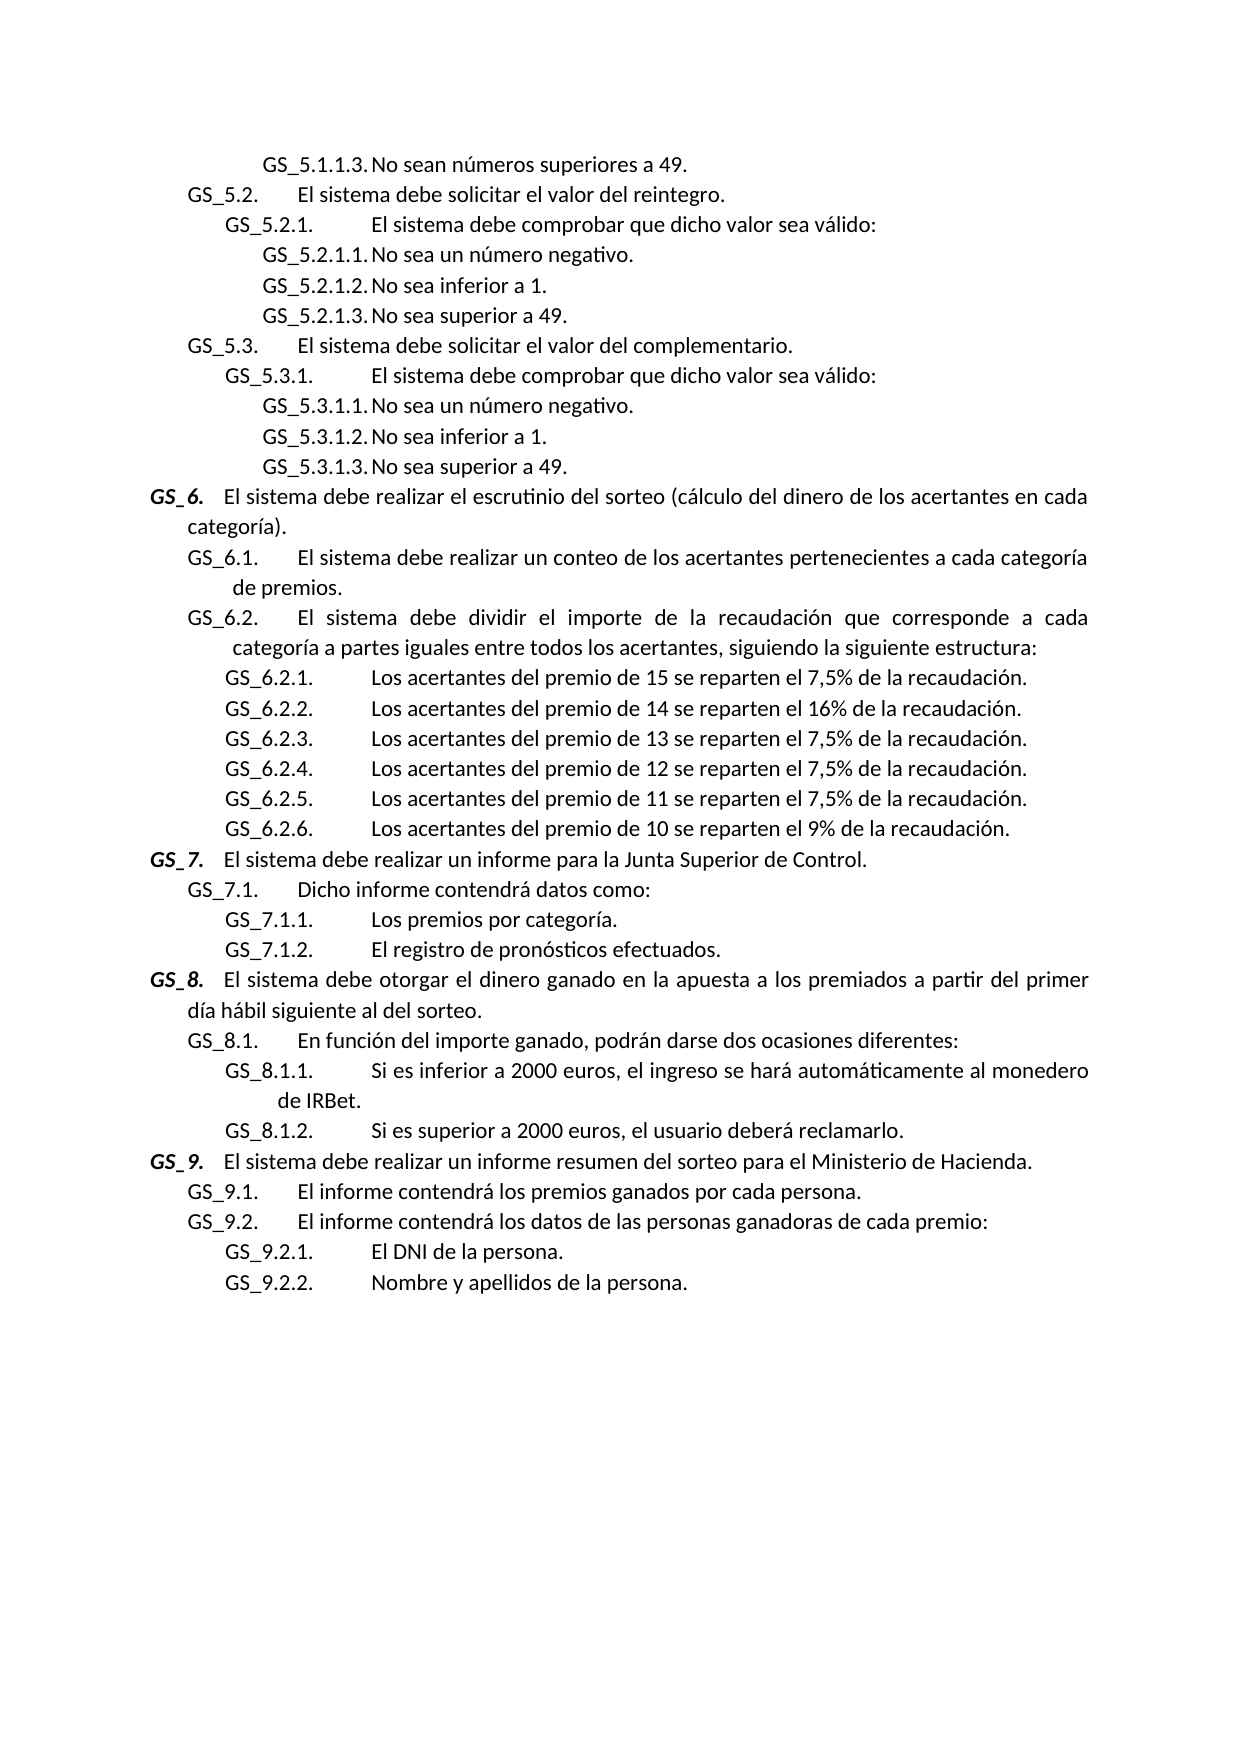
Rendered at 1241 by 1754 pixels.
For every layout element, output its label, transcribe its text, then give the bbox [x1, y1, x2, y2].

list No sean números superiores a 49. [262, 150, 1090, 178]
list El informe contendrá los premios ganados por cada persona. [187, 1177, 1090, 1205]
list Los acertantes del premio de 14 se reparten el 16% de la recaudación. [225, 694, 1090, 722]
list El sistema debe comprobar que dicho valor sea válido: [225, 210, 1090, 238]
list El DNI de la persona. [225, 1237, 1090, 1266]
list No sea superior a 49. [262, 301, 1090, 329]
list No sea inferior a 1. [262, 271, 1090, 299]
list Los acertantes del premio de 12 se reparten el 7,5% de la recaudación. [225, 754, 1090, 782]
list El sistema debe solicitar el valor del reintegro. [187, 180, 1090, 208]
list No sea un número negativo. [262, 241, 1090, 269]
list Nombre y apellidos de la persona. [225, 1268, 1090, 1296]
list El sistema debe otorgar el dinero ganado en la apuesta a los premiados a partir del primer día hábil siguiente al del sorteo. [150, 966, 1090, 1024]
list El sistema debe realizar un informe para la Junta Superior de Control. [150, 845, 1090, 873]
list No sea superior a 49. [262, 452, 1090, 480]
list Los acertantes del premio de 10 se reparten el 9% de la recaudación. [225, 814, 1090, 843]
list En función del importe ganado, podrán darse dos ocasiones diferentes: [187, 1026, 1090, 1054]
list Los premios por categoría. [225, 905, 1090, 933]
list Dicho informe contendrá datos como: [187, 875, 1090, 903]
list El sistema debe comprobar que dicho valor sea válido: [225, 361, 1090, 389]
list El sistema debe realizar un informe resumen del sorteo para el Ministerio de Hacienda. [150, 1147, 1090, 1175]
list Los acertantes del premio de 15 se reparten el 7,5% de la recaudación. [225, 663, 1090, 692]
list Si es superior a 2000 euros, el usuario deberá reclamarlo. [225, 1117, 1090, 1145]
list El sistema debe solicitar el valor del complementario. [187, 331, 1090, 359]
list Los acertantes del premio de 13 se reparten el 7,5% de la recaudación. [225, 724, 1090, 752]
list El sistema debe dividir el importe de la recaudación que corresponde a cada categoría a partes iguales entre todos los acertantes, siguiendo la siguiente estructura: [187, 603, 1090, 661]
list El sistema debe realizar un conteo de los acertantes pertenecientes a cada categoría de premios. [187, 543, 1090, 601]
list Los acertantes del premio de 11 se reparten el 7,5% de la recaudación. [225, 784, 1090, 812]
list No sea inferior a 1. [262, 422, 1090, 450]
list El registro de pronósticos efectuados. [225, 935, 1090, 963]
list Si es inferior a 2000 euros, el ingreso se hará automáticamente al monedero de IRBet. [225, 1056, 1090, 1114]
list El informe contendrá los datos de las personas ganadoras de cada premio: [187, 1207, 1090, 1235]
list No sea un número negativo. [262, 392, 1090, 420]
list El sistema debe realizar el escrutinio del sorteo (cálculo del dinero de los acertantes en cada categoría). [150, 482, 1090, 541]
